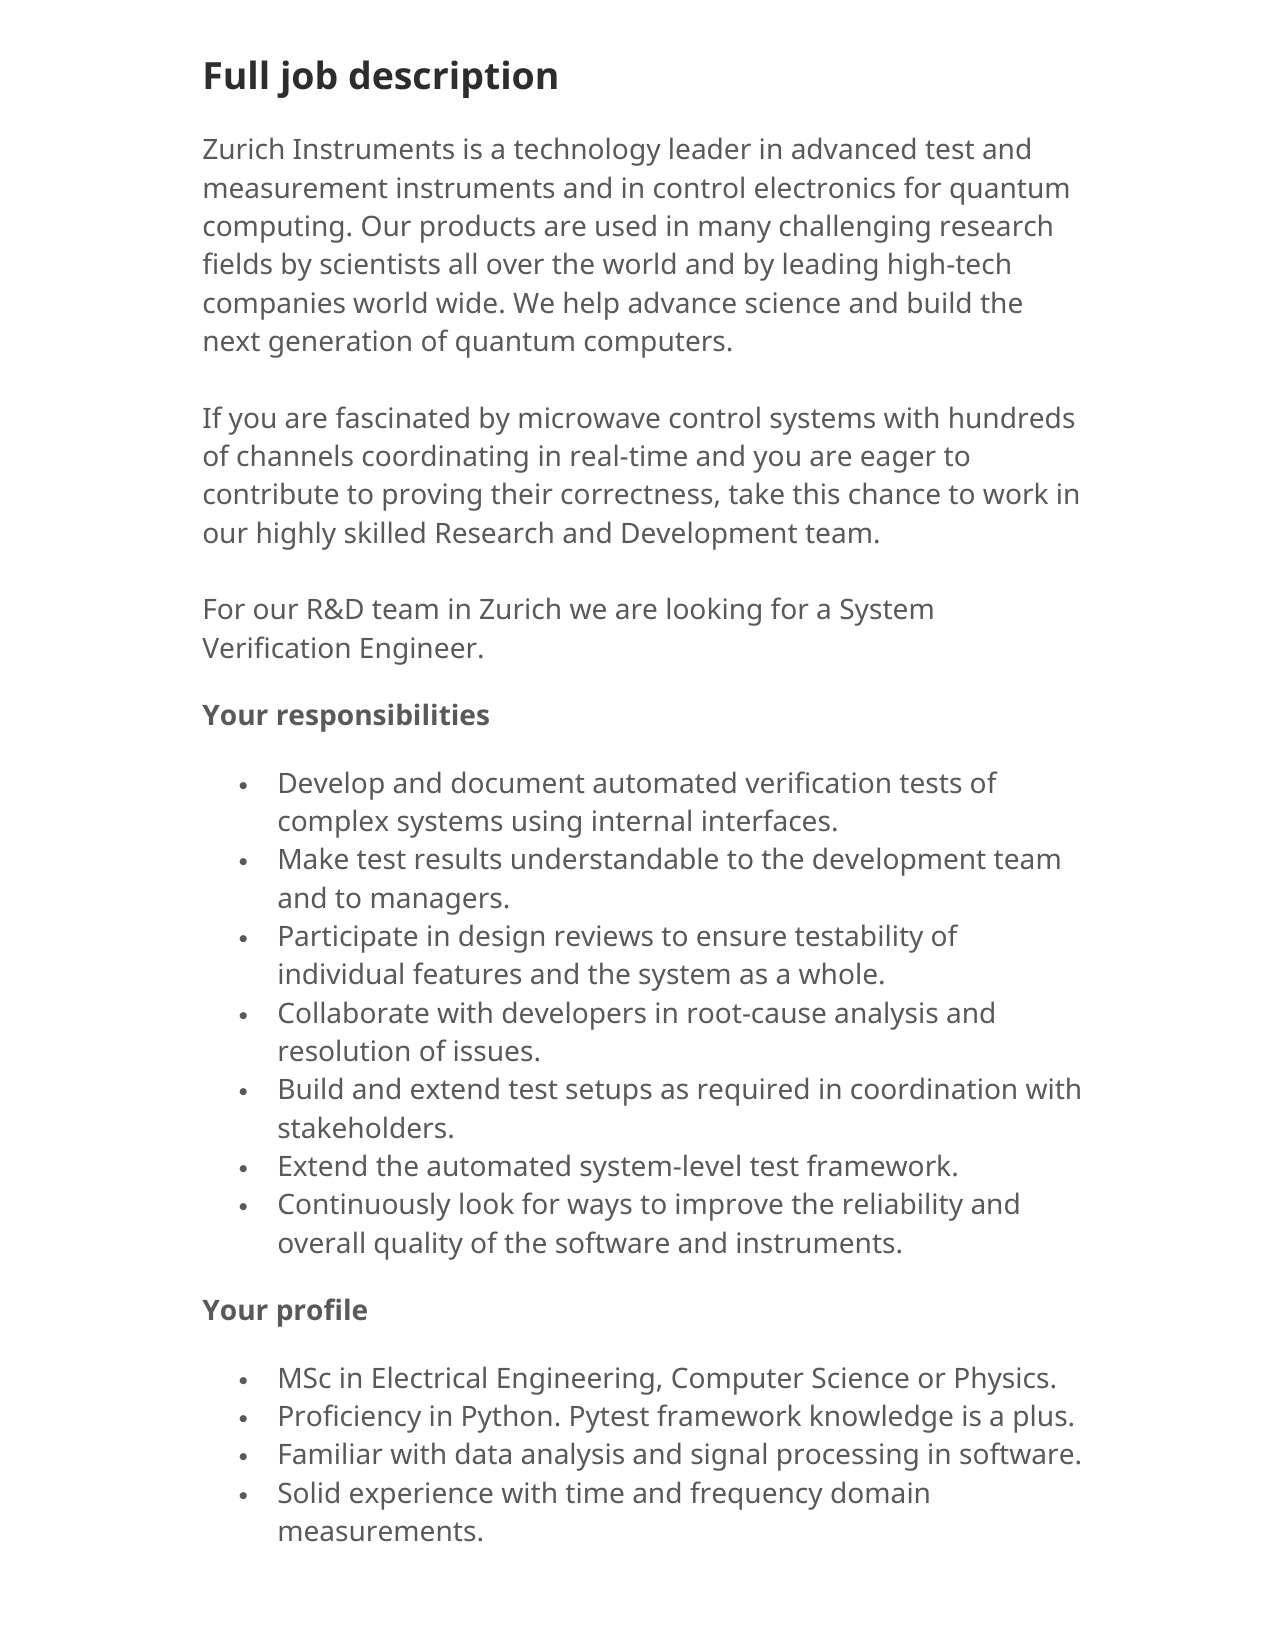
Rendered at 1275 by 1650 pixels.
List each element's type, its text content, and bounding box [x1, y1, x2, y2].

list Collaborate with developers in root-cause analysis and resolution of issues. [239, 993, 1088, 1069]
text For our R&D team in Zurich we are looking for a System Verification Engineer. [202, 551, 1088, 666]
list Continuously look for ways to improve the reliability and overall quality of the software and instruments. [239, 1184, 1088, 1261]
list Develop and document automated verification tests of complex systems using internal interfaces. [239, 763, 1088, 839]
list Familiar with data analysis and signal processing in software. [239, 1434, 1088, 1473]
list Solid experience with time and frequency domain measurements. [239, 1473, 1088, 1549]
list Extend the automated system-level test framework. [239, 1146, 1088, 1184]
list Make test results understandable to the development team and to managers. [239, 839, 1088, 916]
text Your responsibilities [202, 695, 1088, 734]
list MSc in Electrical Engineering, Computer Science or Physics. [239, 1358, 1088, 1396]
text Zurich Instruments is a technology leader in advanced test and measurement instruments and in control electronics for quantum computing. Our products are used in many challenging research fields by scientists all over the world and by leading high-tech companies world wide. We help advance science and build the next generation of quantum computers. [202, 129, 1088, 359]
text Your profile [202, 1290, 1088, 1329]
list Participate in design reviews to ensure testability of individual features and the system as a whole. [239, 916, 1088, 993]
text If you are fascinated by microwave control systems with hundreds of channels coordinating in real-time and you are eager to contribute to proving their correctness, take this chance to work in our highly skilled Research and Development team. [202, 359, 1088, 551]
list Proficiency in Python. Pytest framework knowledge is a plus. [239, 1396, 1088, 1434]
text Full job description [202, 49, 1088, 100]
list Build and extend test setups as required in coordination with stakeholders. [239, 1069, 1088, 1146]
